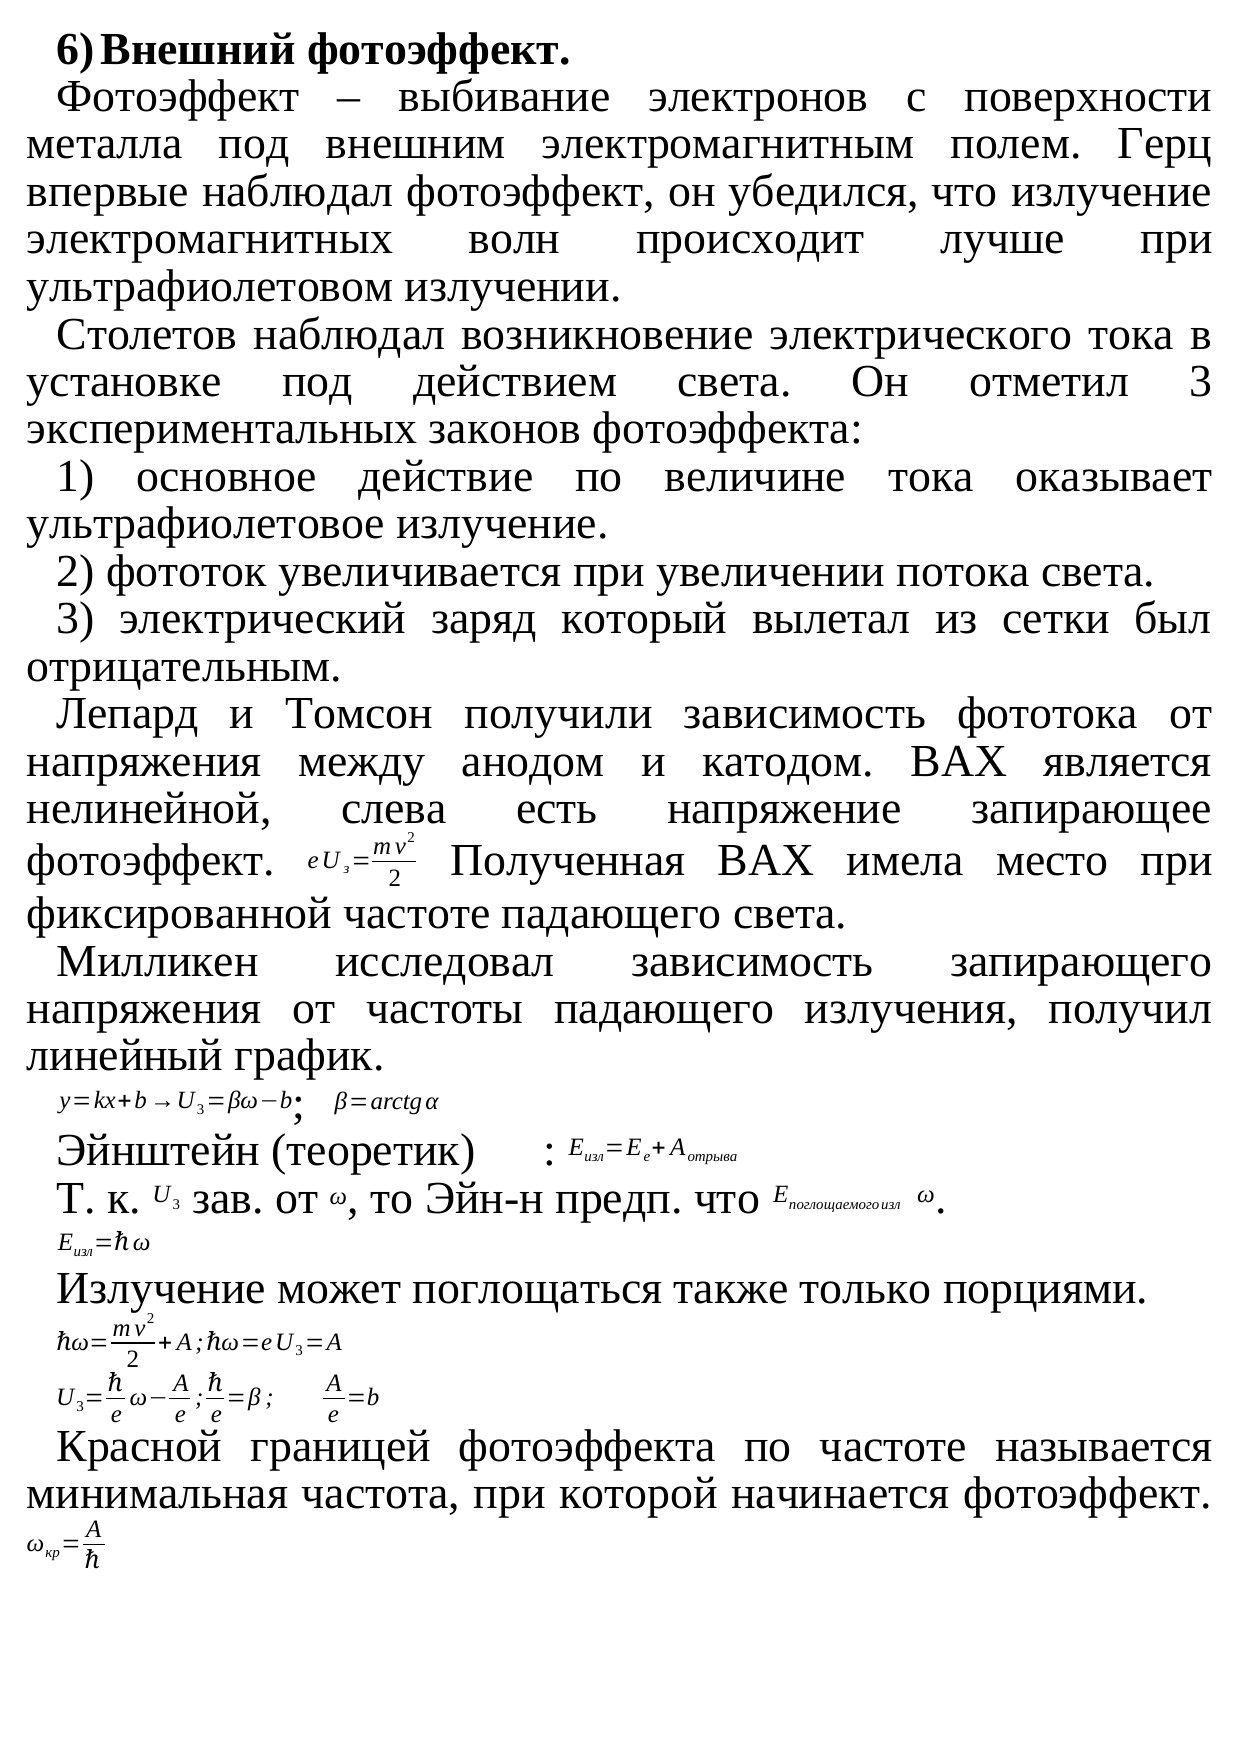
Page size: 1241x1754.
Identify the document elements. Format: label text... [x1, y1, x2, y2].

text Т. к. зав. от , то Эйн-н предп. что . [27, 1175, 1214, 1223]
text Столетов наблюдал возникновение электрического тока в установке под действием света. Он отметил 3 экспериментальных законов фотоэффекта: [27, 311, 1214, 454]
text 2) фототок увеличивается при увеличении потока света. [27, 549, 1214, 596]
text 6) Внешний фотоэффект. [27, 27, 1214, 74]
text Эйнштейн (теоретик) : [27, 1128, 1214, 1175]
text ; [27, 1081, 1214, 1128]
text 1) основное действие по величине тока оказывает ультрафиолетовое излучение. [27, 454, 1214, 549]
text Фотоэффект – выбивание электронов с поверхности металла под внешним электромагнитным полем. Герц впервые наблюдал фотоэффект, он убедился, что излучение электромагнитных волн происходит лучше при ультрафиолетовом излучении. [27, 74, 1214, 311]
text 3) электрический заряд который вылетал из сетки был отрицательным. [27, 596, 1214, 691]
text Лепард и Томсон получили зависимость фототока от напряжения между анодом и катодом. ВАХ является нелинейной, слева есть напряжение запирающее фотоэффект. Полученная ВАХ имела место при фиксированной частоте падающего света. [27, 691, 1214, 938]
text Милликен исследовал зависимость запирающего напряжения от частоты падающего излучения, получил линейный график. [27, 938, 1214, 1081]
text Красной границей фотоэффекта по частоте называется минимальная частота, при которой начинается фотоэффект. [27, 1423, 1214, 1574]
text Излучение может поглощаться также только порциями. [27, 1265, 1214, 1313]
